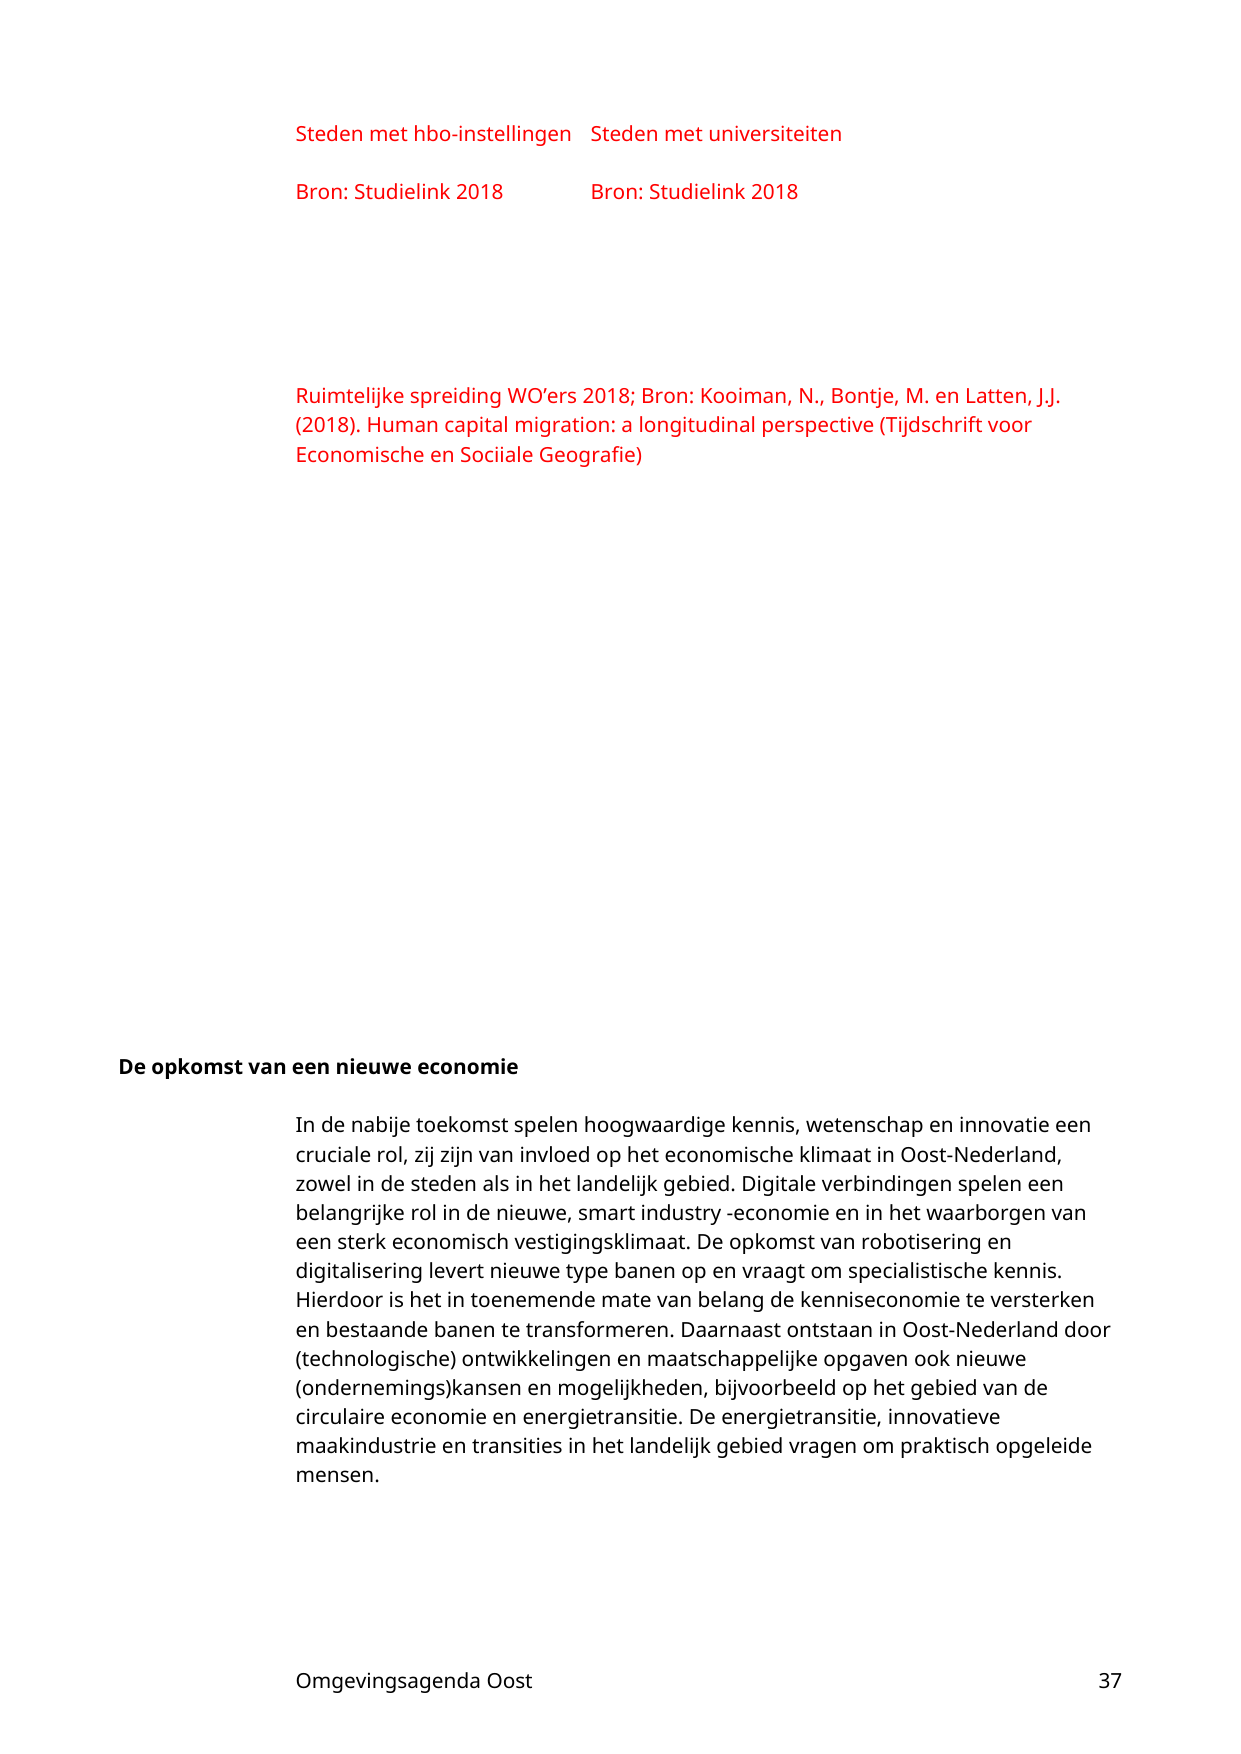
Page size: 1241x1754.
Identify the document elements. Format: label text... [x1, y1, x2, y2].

text In de nabije toekomst spelen hoogwaardige kennis, wetenschap en innovatie een cruciale rol, zij zijn van invloed op het economische klimaat in Oost-Nederland, zowel in de steden als in het landelijk gebied. Digitale verbindingen spelen een belangrijke rol in de nieuwe, smart industry -economie en in het waarborgen van een sterk economisch vestigingsklimaat. De opkomst van robotisering en digitalisering levert nieuwe type banen op en vraagt om specialistische kennis. Hierdoor is het in toenemende mate van belang de kenniseconomie te versterken en bestaande banen te transformeren. Daarnaast ontstaan in Oost-Nederland door (technologische) ontwikkelingen en maatschappelijke opgaven ook nieuwe (ondernemings)kansen en mogelijkheden, bijvoorbeeld op het gebied van de circulaire economie en energietransitie. De energietransitie, innovatieve maakindustrie en transities in het landelijk gebied vragen om praktisch opgeleide mensen. [295, 1110, 1122, 1489]
text Ruimtelijke spreiding WO’ers 2018; Bron: Kooiman, N., Bontje, M. en Latten, J.J. (2018). Human capital migration: a longitudinal perspective (Tijdschrift voor Economische en Sociiale Geografie) [295, 381, 1122, 468]
text Steden met hbo-instellingen Steden met universiteiten [295, 118, 1122, 147]
text De opkomst van een nieuwe economie [118, 1051, 1122, 1081]
text Bron: Studielink 2018 Bron: Studielink 2018 [295, 176, 1122, 206]
